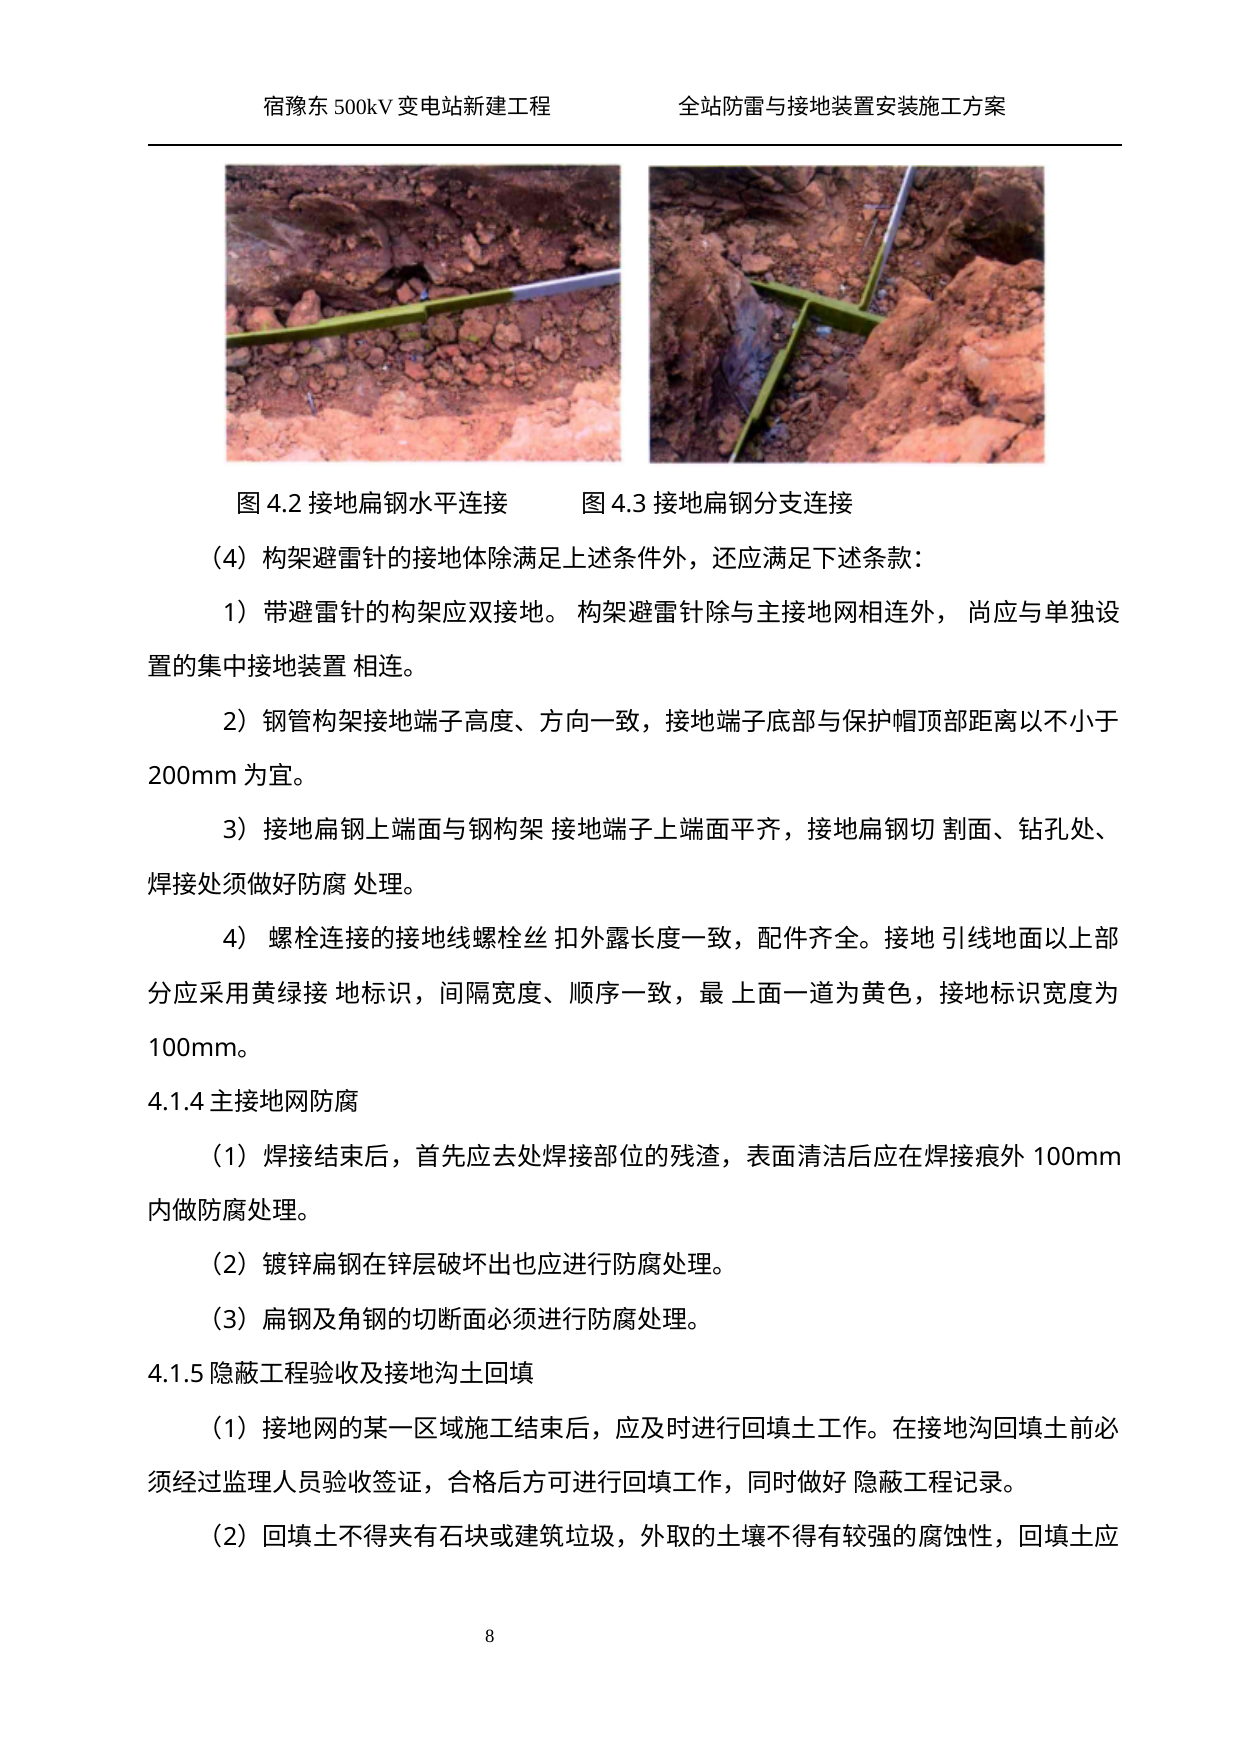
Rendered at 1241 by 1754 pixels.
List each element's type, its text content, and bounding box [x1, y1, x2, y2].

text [148, 1517, 1122, 1553]
picture [219, 161, 626, 467]
text 3）接地扁钢上端面与钢构架 接地端子上端面平齐，接地扁钢切 割面、钻孔处、焊接处须做好防腐 处理。 [148, 810, 1122, 901]
text （1）焊接结束后，首先应去处焊接部位的残渣，表面清洁后应在焊接痕外100mm内做防腐处理。 [148, 1136, 1122, 1227]
text 1）带避雷针的构架应双接地。 构架避雷针除与主接地网相连外， 尚应与单独设置的集中接地装置 相连。 [148, 592, 1122, 683]
text （4）构架避雷针的接地体除满足上述条件外，还应满足下述条款： [148, 538, 1122, 574]
text （3）扁钢及角钢的切断面必须进行防腐处理。 [148, 1299, 1122, 1336]
text 2）钢管构架接地端子高度、方向一致，接地端子底部与保护帽顶部距离以不小于 200mm 为宜。 [148, 701, 1122, 792]
picture [644, 164, 1051, 467]
text （2）镀锌扁钢在锌层破坏出也应进行防腐处理。 [148, 1245, 1122, 1281]
text 4.1.4主接地网防腐 [148, 1082, 1122, 1118]
text 图4.2 接地扁钢水平连接 图4.3 接地扁钢分支连接 [148, 484, 1122, 520]
text 4） 螺栓连接的接地线螺栓丝 扣外露长度一致，配件齐全。接地 引线地面以上部分应采用黄绿接 地标识，间隔宽度、顺序一致，最 上面一道为黄色，接地标识宽度为100mm。 [148, 919, 1122, 1064]
text 4.1.5隐蔽工程验收及接地沟土回填 [148, 1354, 1122, 1390]
text （1）接地网的某一区域施工结束后，应及时进行回填土工作。在接地沟回填土前必须经过监理人员验收签证，合格后方可进行回填工作，同时做好 隐蔽工程记录。 [148, 1408, 1122, 1499]
